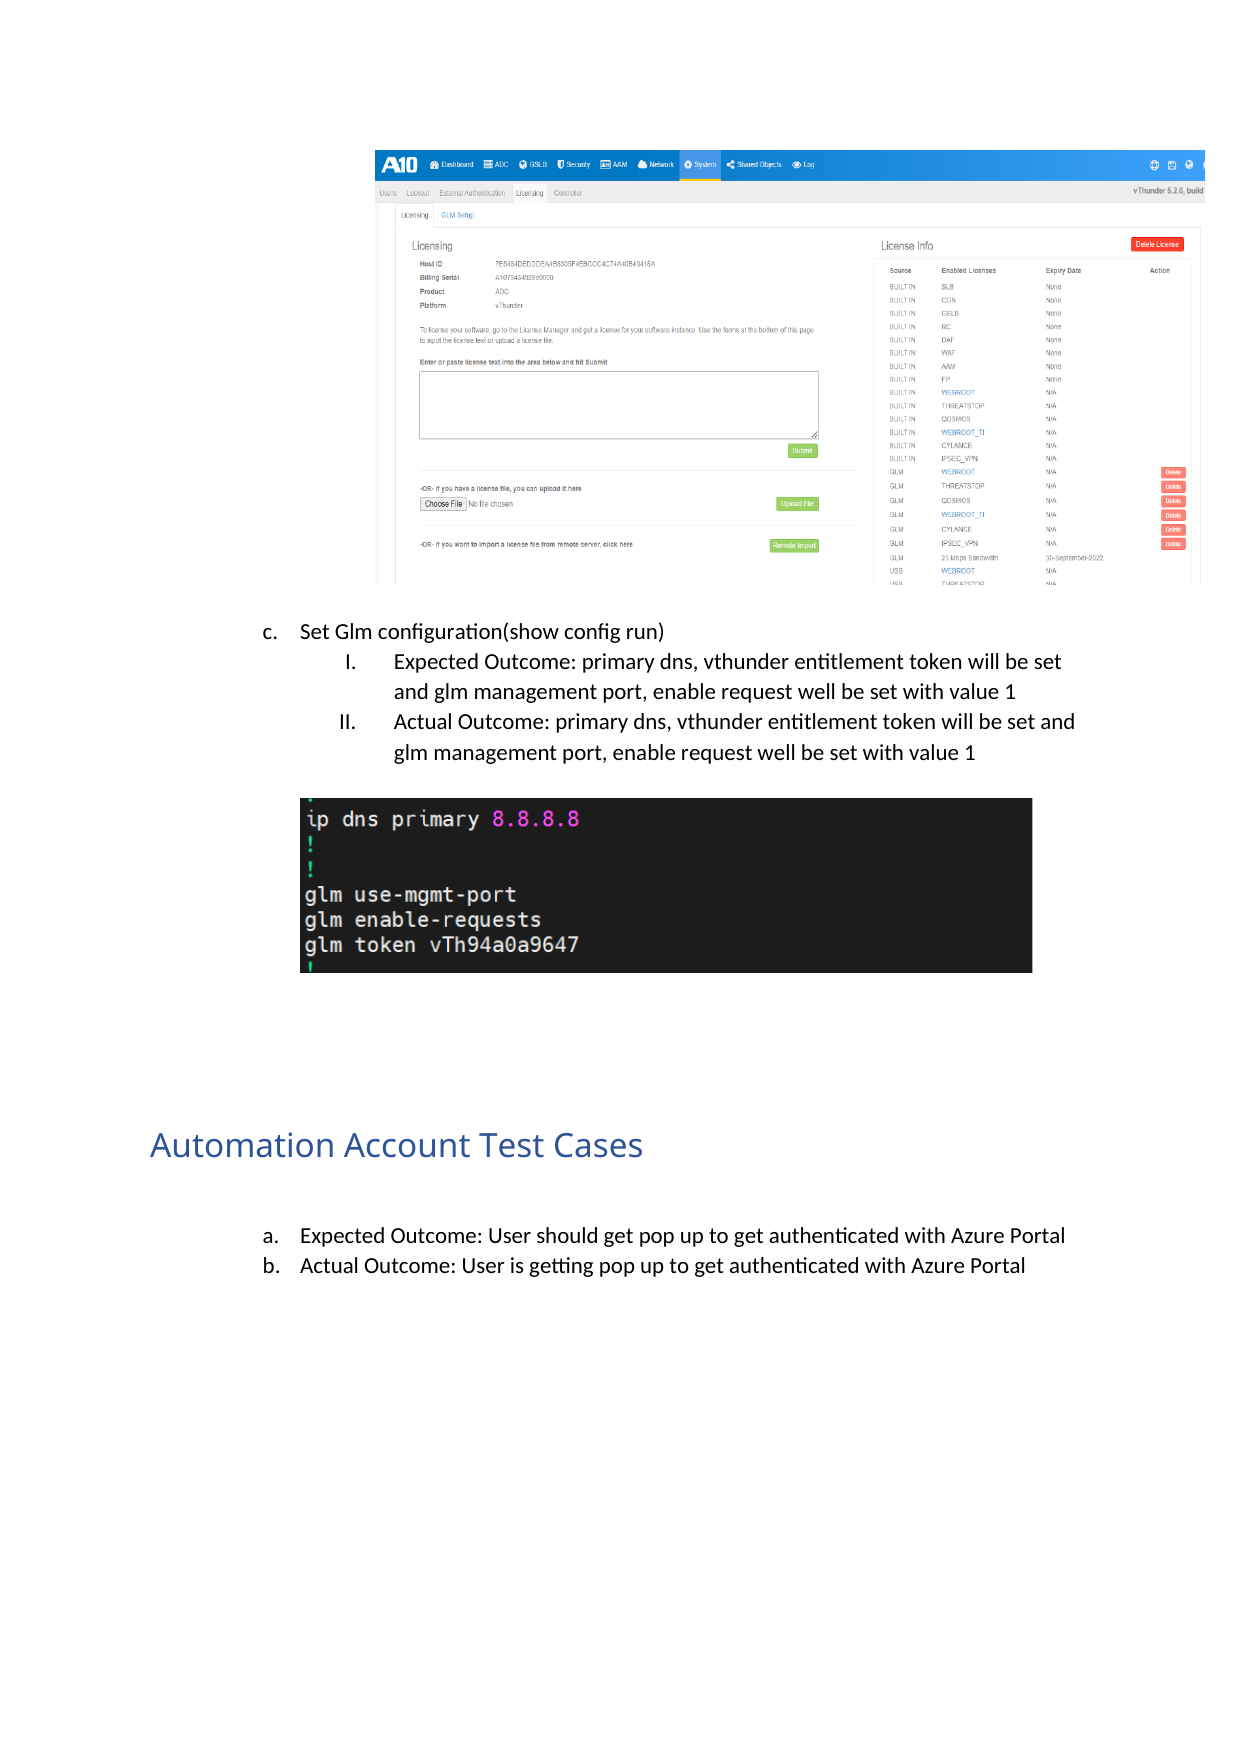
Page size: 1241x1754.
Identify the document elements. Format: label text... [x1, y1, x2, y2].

list Expected Outcome: primary dns, vthunder entitlement token will be set and glm management port, enable request well be set with value 1 [356, 647, 1090, 705]
picture [300, 798, 1033, 973]
list Actual Outcome: User is getting pop up to get authenticated with Azure Portal [262, 1251, 1090, 1279]
list Actual Outcome: primary dns, vthunder entitlement token will be set and glm management port, enable request well be set with value 1 [356, 707, 1090, 766]
picture [375, 150, 1206, 585]
list Set Glm configuration(show config run) [262, 617, 1090, 645]
subtitle Automation Account Test Cases [150, 1122, 1090, 1167]
list Expected Outcome: User should get pop up to get authenticated with Azure Portal [262, 1221, 1090, 1249]
